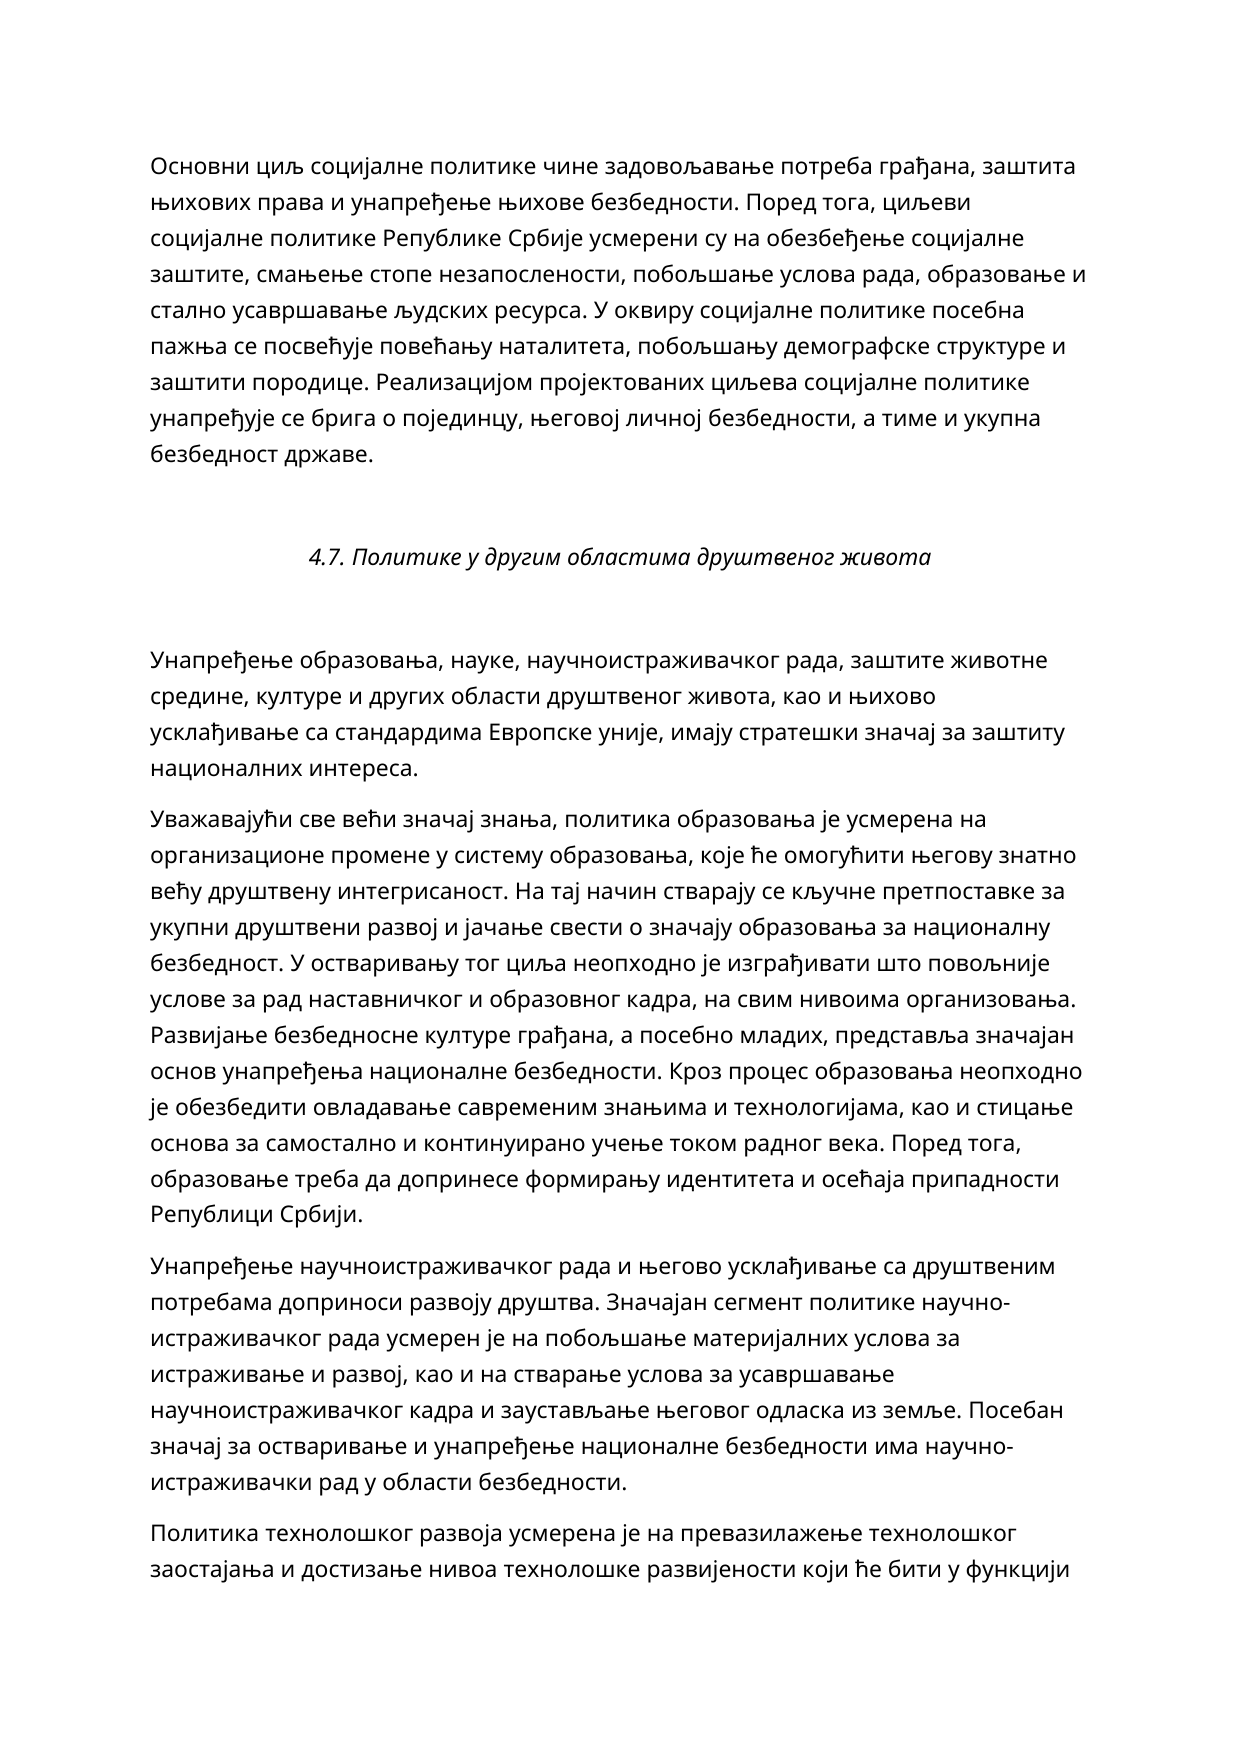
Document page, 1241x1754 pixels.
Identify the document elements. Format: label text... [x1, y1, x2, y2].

text Унапређење научноистраживачког рада и његово усклађивање са друштвеним потребама доприноси развоју друштва. Значајан сегмент политике научно-истраживачког рада усмерен је на побољшање материјалних услова за истраживање и развој, као и на стварање услова за усавршавање научноистраживачког кадра и заустављање његовог одласка из земље. Посебан значај за остваривање и унапређење националне безбедности има научно-истраживачки рад у области безбедности. [150, 1250, 1090, 1497]
text Уважавајући све већи значај знања, политика образовања је усмерена на организационе промене у систему образовања, које ће омогућити његову знатно већу друштвену интегрисаност. На тај начин стварају се кључне претпоставке за укупни друштвени развој и јачање свести о значају образовања за националну безбедност. У остваривању тог циља неопходно је изграђивати што повољније услове за рад наставничког и образовног кадра, на свим нивоима организовања. Развијање безбедносне културе грађана, а посебно младих, представља значајан основ унапређења националне безбедности. Кроз процес образовања неопходно је обезбедити овладавање савременим знањима и технологијама, као и стицање основа за самостално и континуирано учење током радног века. Поред тога, образовање треба да допринесе формирању идентитета и осећаја припадности Републици Србији. [150, 803, 1090, 1230]
text 4.7. Политике у другим областима друштвеног живота [150, 541, 1090, 572]
text Унапређење образовања, науке, научноистраживачког рада, заштите животне средине, културе и других области друштвеног живота, као и њихово усклађивање са стандардима Европске уније, имају стратешки значај за заштиту националних интереса. [150, 644, 1090, 783]
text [150, 1517, 1090, 1584]
text Основни циљ социјалне политике чине задовољавање потреба грађана, заштита њихових права и унапређење њихове безбедности. Поред тога, циљеви социјалне политике Републике Србије усмерени су на обезбеђење социјалне заштите, смањење стопе незапослености, побољшање услова рада, образовање и стално усавршавање људских ресурса. У оквиру социјалне политике посебна пажња се посвећује повећању наталитета, побољшању демографске структуре и заштити породице. Реализацијом пројектованих циљева социјалне политике унапређује се брига о појединцу, његовој личној безбедности, а тиме и укупна безбедност државе. [150, 150, 1090, 469]
